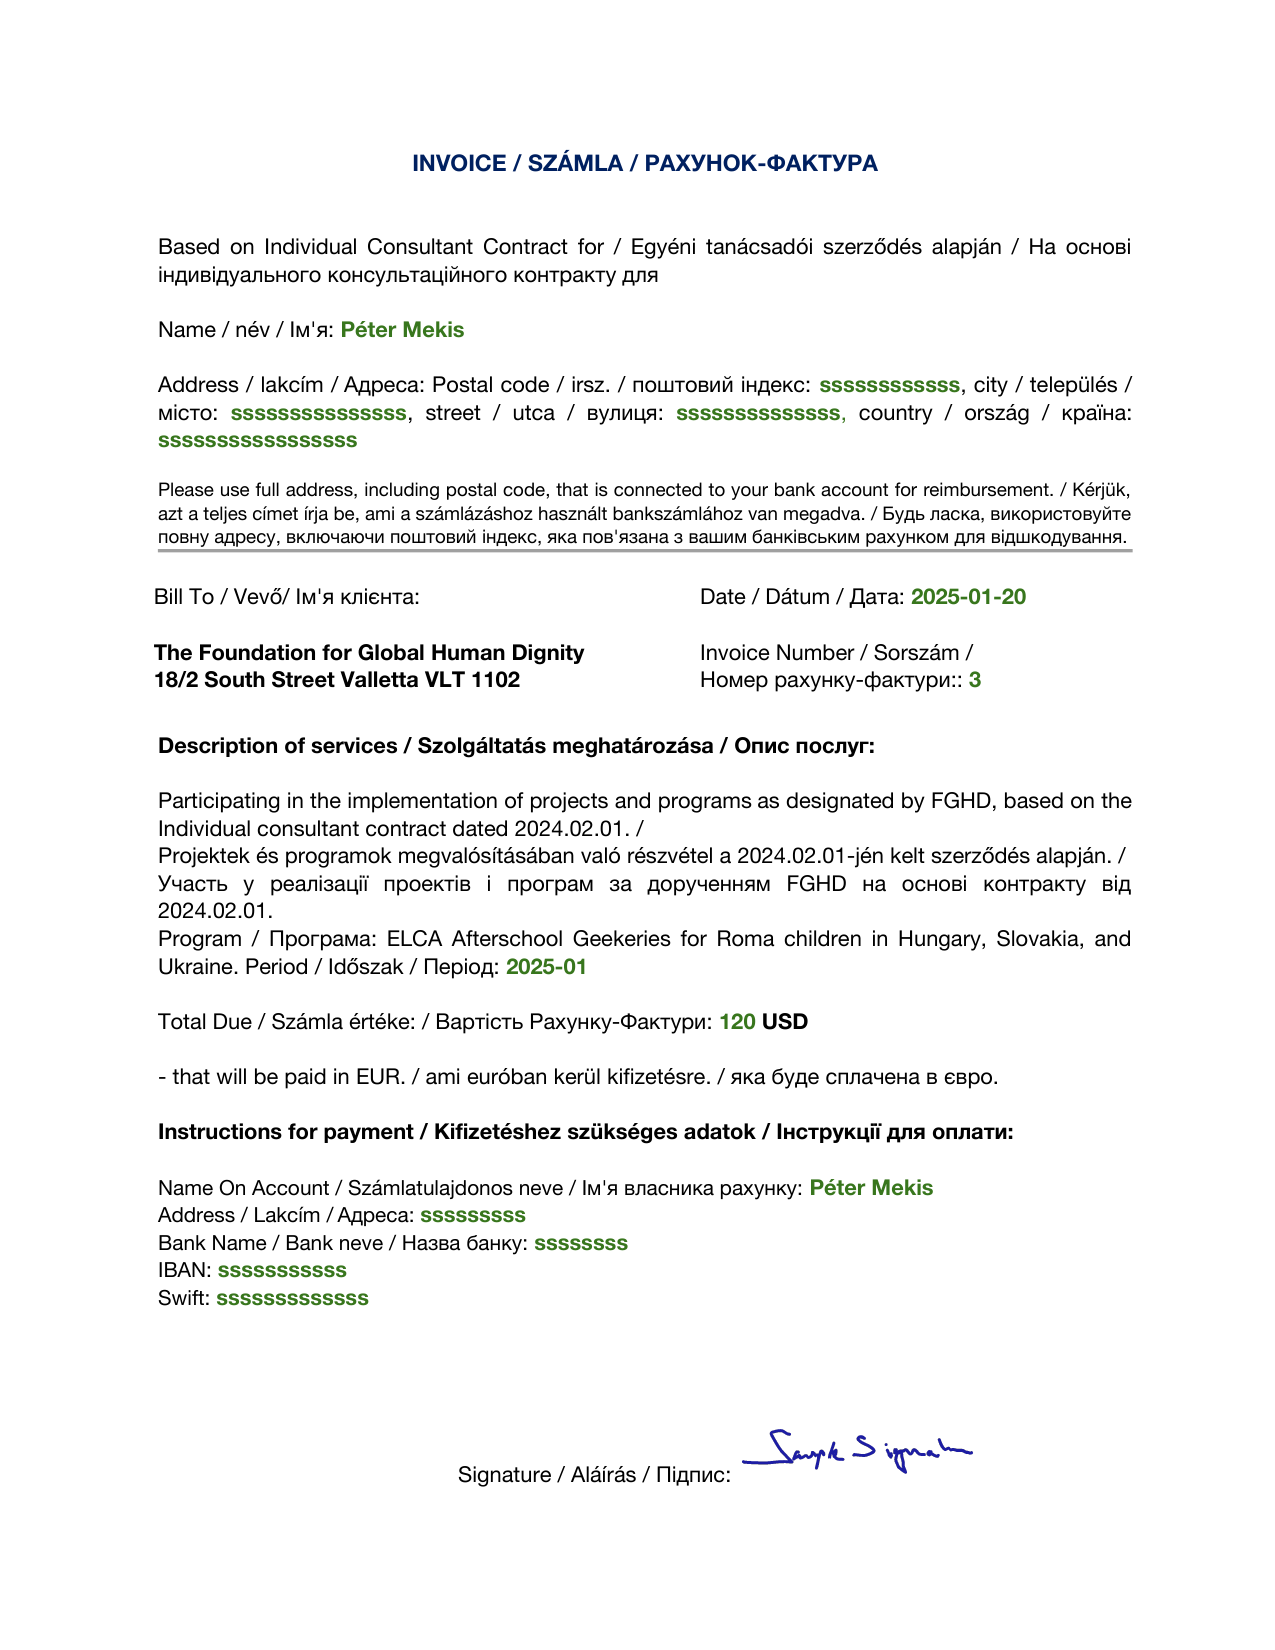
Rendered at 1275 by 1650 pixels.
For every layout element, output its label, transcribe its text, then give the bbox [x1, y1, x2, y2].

text Address / lakcím / Адреса: Postal code / irsz. / поштовий індекс: ssssssssssss, city / település / місто: sssssssssssssss, street / utca / вулиця: ssssssssssssss, country / ország / країна: sssssssssssssssss [158, 371, 1132, 454]
text Projektek és programok megvalósításában való részvétel a 2024.02.01-jén kelt szerződés alapján. / [158, 842, 1132, 870]
text Участь у реалізації проектів і програм за дорученням FGHD на основі контракту від 2024.02.01. [158, 870, 1132, 925]
text Instructions for payment / Kifizetéshez szükséges adatok / Інструкції для оплати: [158, 1118, 1132, 1146]
text Please use full address, including postal code, that is connected to your bank account for reimbursement. / Kérjük, azt a teljes címet írja be, ami a számlázáshoz használt bankszámlához van megadva. / Будь ласка, використовуйте повну адресу, включаючи поштовий індекс, яка пов'язана з вашим банківським рахунком для відшкодування. [158, 478, 1132, 549]
text Address / Lakcím / Адреса: sssssssss [158, 1201, 1132, 1229]
picture [737, 1422, 978, 1482]
text Swift: sssssssssssss [158, 1284, 1132, 1312]
text Participating in the implementation of projects and programs as designated by FGHD, based on the Individual consultant contract dated 2024.02.01. / [158, 787, 1132, 842]
text Based on Individual Consultant Contract for / Egyéni tanácsadói szerződés alapján / На основі індивідуального консультаційного контракту для [158, 233, 1132, 289]
text IBAN: sssssssssss [158, 1256, 1132, 1284]
text Name / név / Ім'я: Péter Mekis [158, 316, 1132, 344]
text Bank Name / Bank neve / Назва банку: ssssssss [158, 1229, 1132, 1256]
table_header Date / Dátum / Дата: 2025-01-20 Invoice Number / Sorszám / Номер рахунку-фактури:: 3 [690, 573, 1147, 704]
text Total Due / Számla értéke: / Вартість Рахунку-Фактури: 120 USD [158, 1008, 1132, 1036]
text Program / Програма: ELCA Afterschool Geekeries for Roma children in Hungary, Slovakia, and Ukraine. Period / Időszak / Період: 2025-01 [158, 925, 1132, 980]
table_header Bill To / Vevő/ Ім'я клієнта: The Foundation for Global Human Dignity 18/2 South Street Valletta VLT 1102 [143, 573, 689, 704]
text INVOICE / SZÁMLA / РАХУНОК-ФАКТУРА [158, 149, 1132, 178]
text Name On Account / Számlatulajdonos neve / Ім'я власника рахунку: Péter Mekis [158, 1174, 1132, 1201]
text - that will be paid in EUR. / ami euróban kerül kifizetésre. / яка буде сплачена в євро. [158, 1063, 1132, 1091]
text Description of services / Szolgáltatás meghatározása / Опис послуг: [158, 732, 1132, 759]
